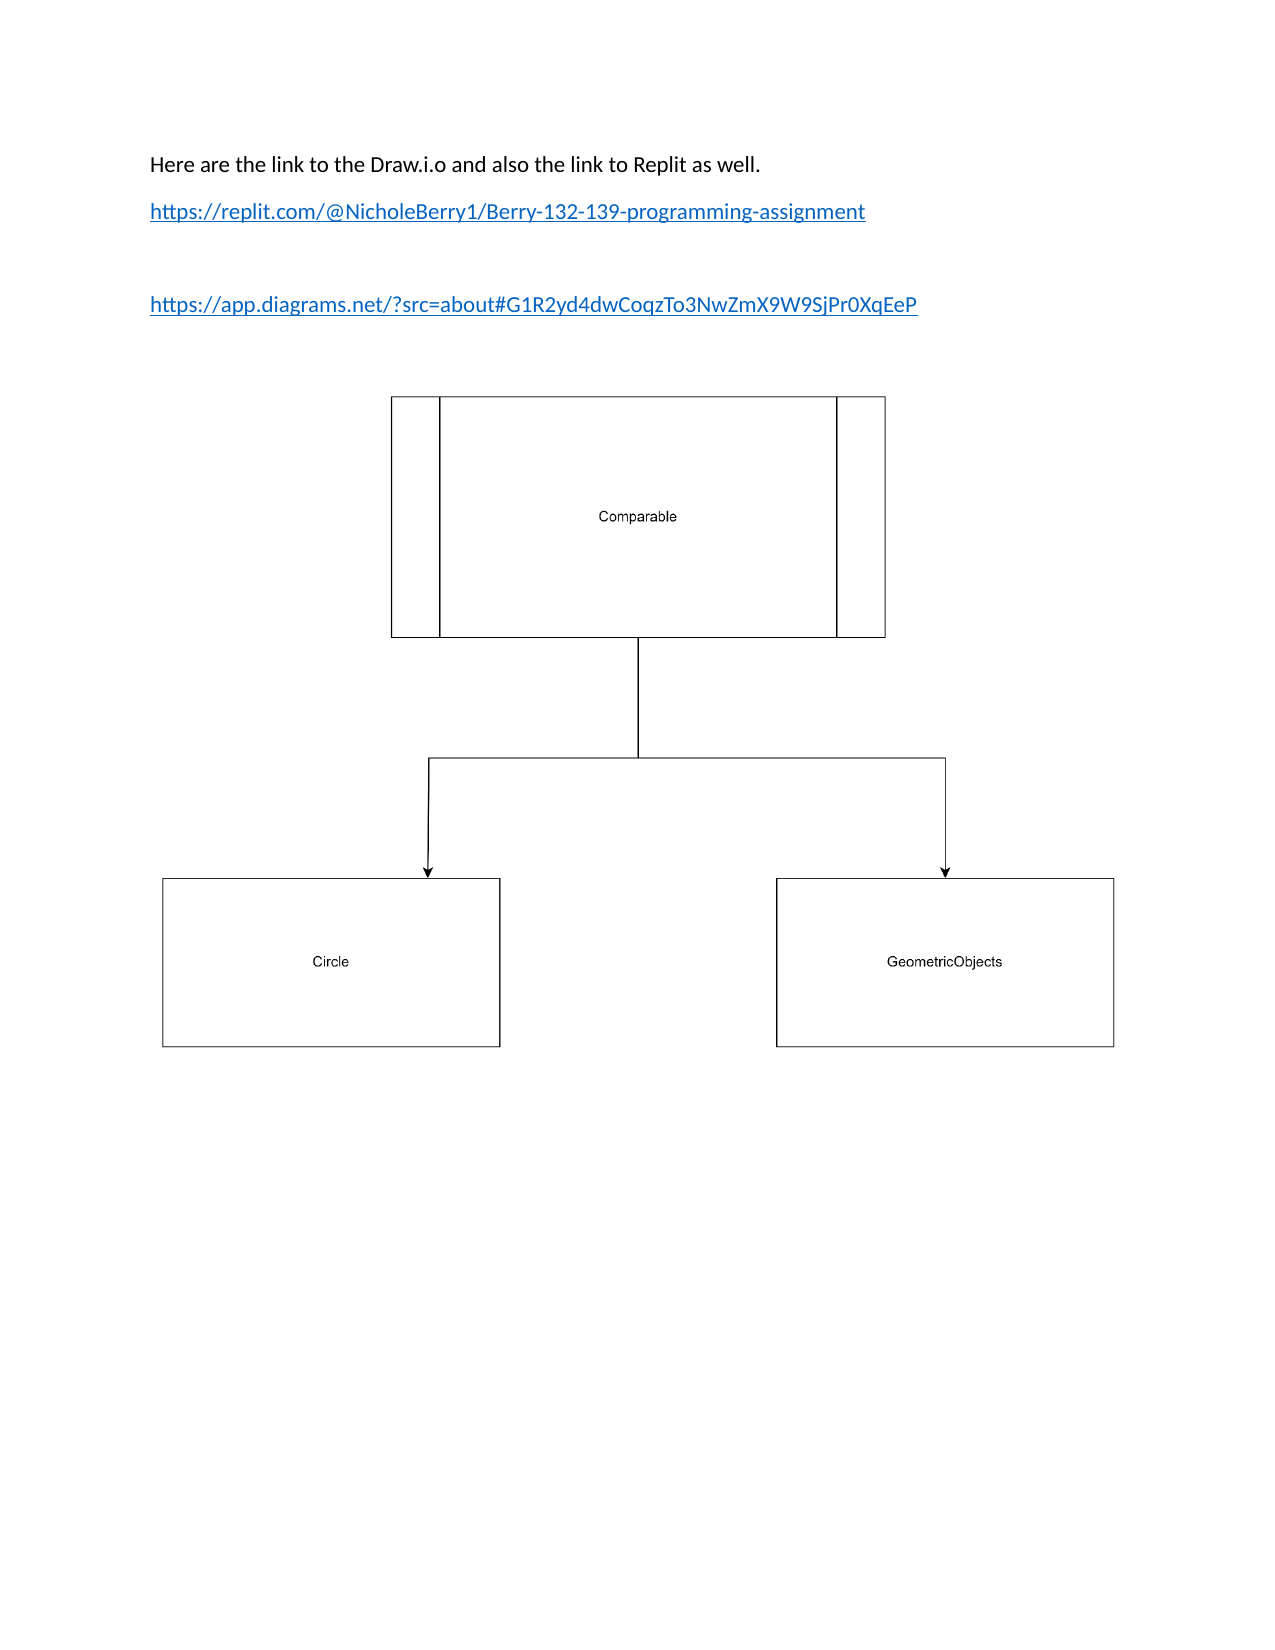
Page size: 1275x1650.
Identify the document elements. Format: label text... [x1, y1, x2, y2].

text https://replit.com/@NicholeBerry1/Berry-132-139-programming-assignment [150, 197, 1125, 225]
picture [150, 384, 1125, 1059]
text https://app.diagrams.net/?src=about#G1R2yd4dwCoqzTo3NwZmX9W9SjPr0XqEeP [150, 291, 1125, 319]
text Here are the link to the Draw.i.o and also the link to Replit as well. [150, 150, 1125, 178]
